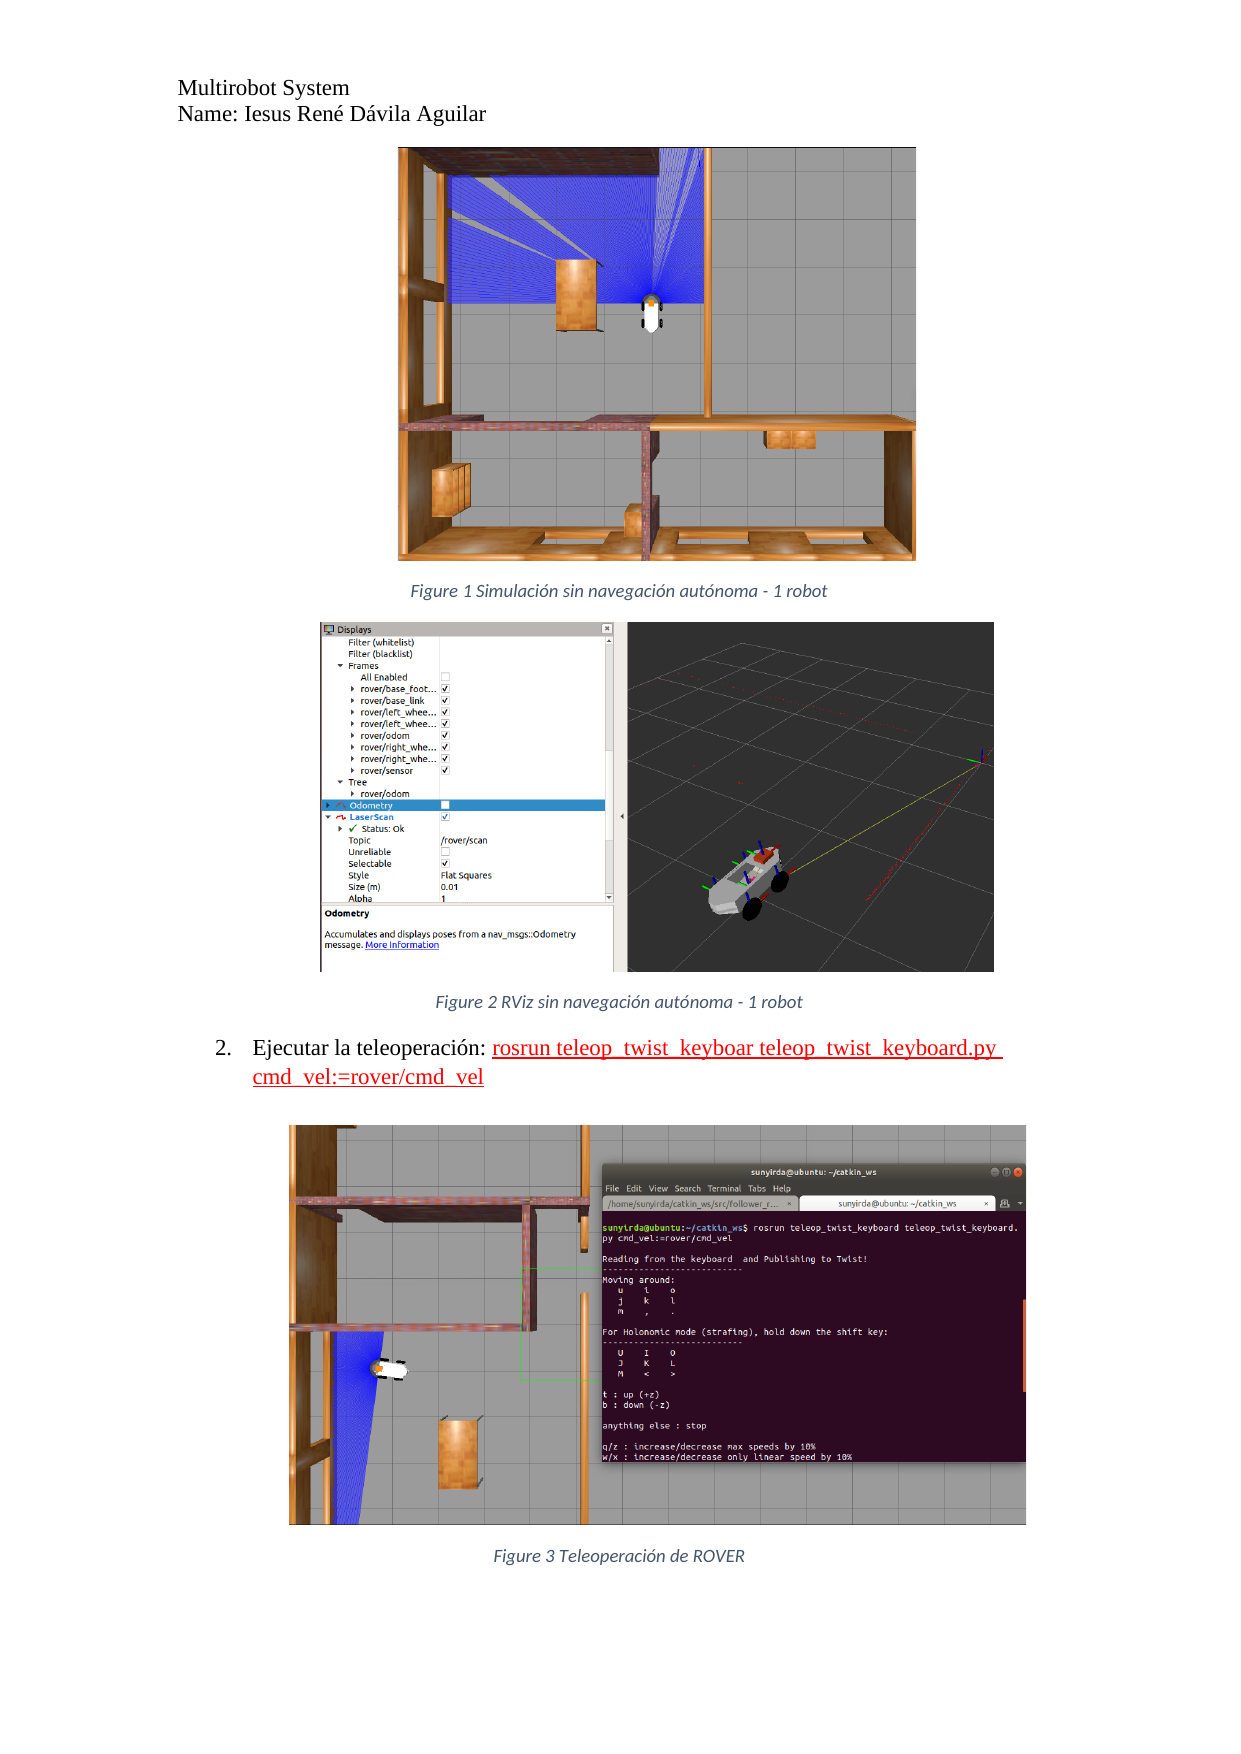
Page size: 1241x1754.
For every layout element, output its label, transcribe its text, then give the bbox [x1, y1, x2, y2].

picture [320, 622, 994, 972]
picture [397, 147, 917, 561]
picture [289, 1125, 1027, 1525]
list Ejecutar la teleoperación: rosrun teleop_twist_keyboar teleop_twist_keyboard.py cmd_vel:=rover/cmd_vel [215, 1034, 1063, 1089]
text Figure 2 RViz sin navegación autónoma - 1 robot [177, 991, 1063, 1014]
text Figure 3 Teleoperación de ROVER [177, 1544, 1063, 1567]
text Figure 1 Simulación sin navegación autónoma - 1 robot [177, 579, 1063, 602]
